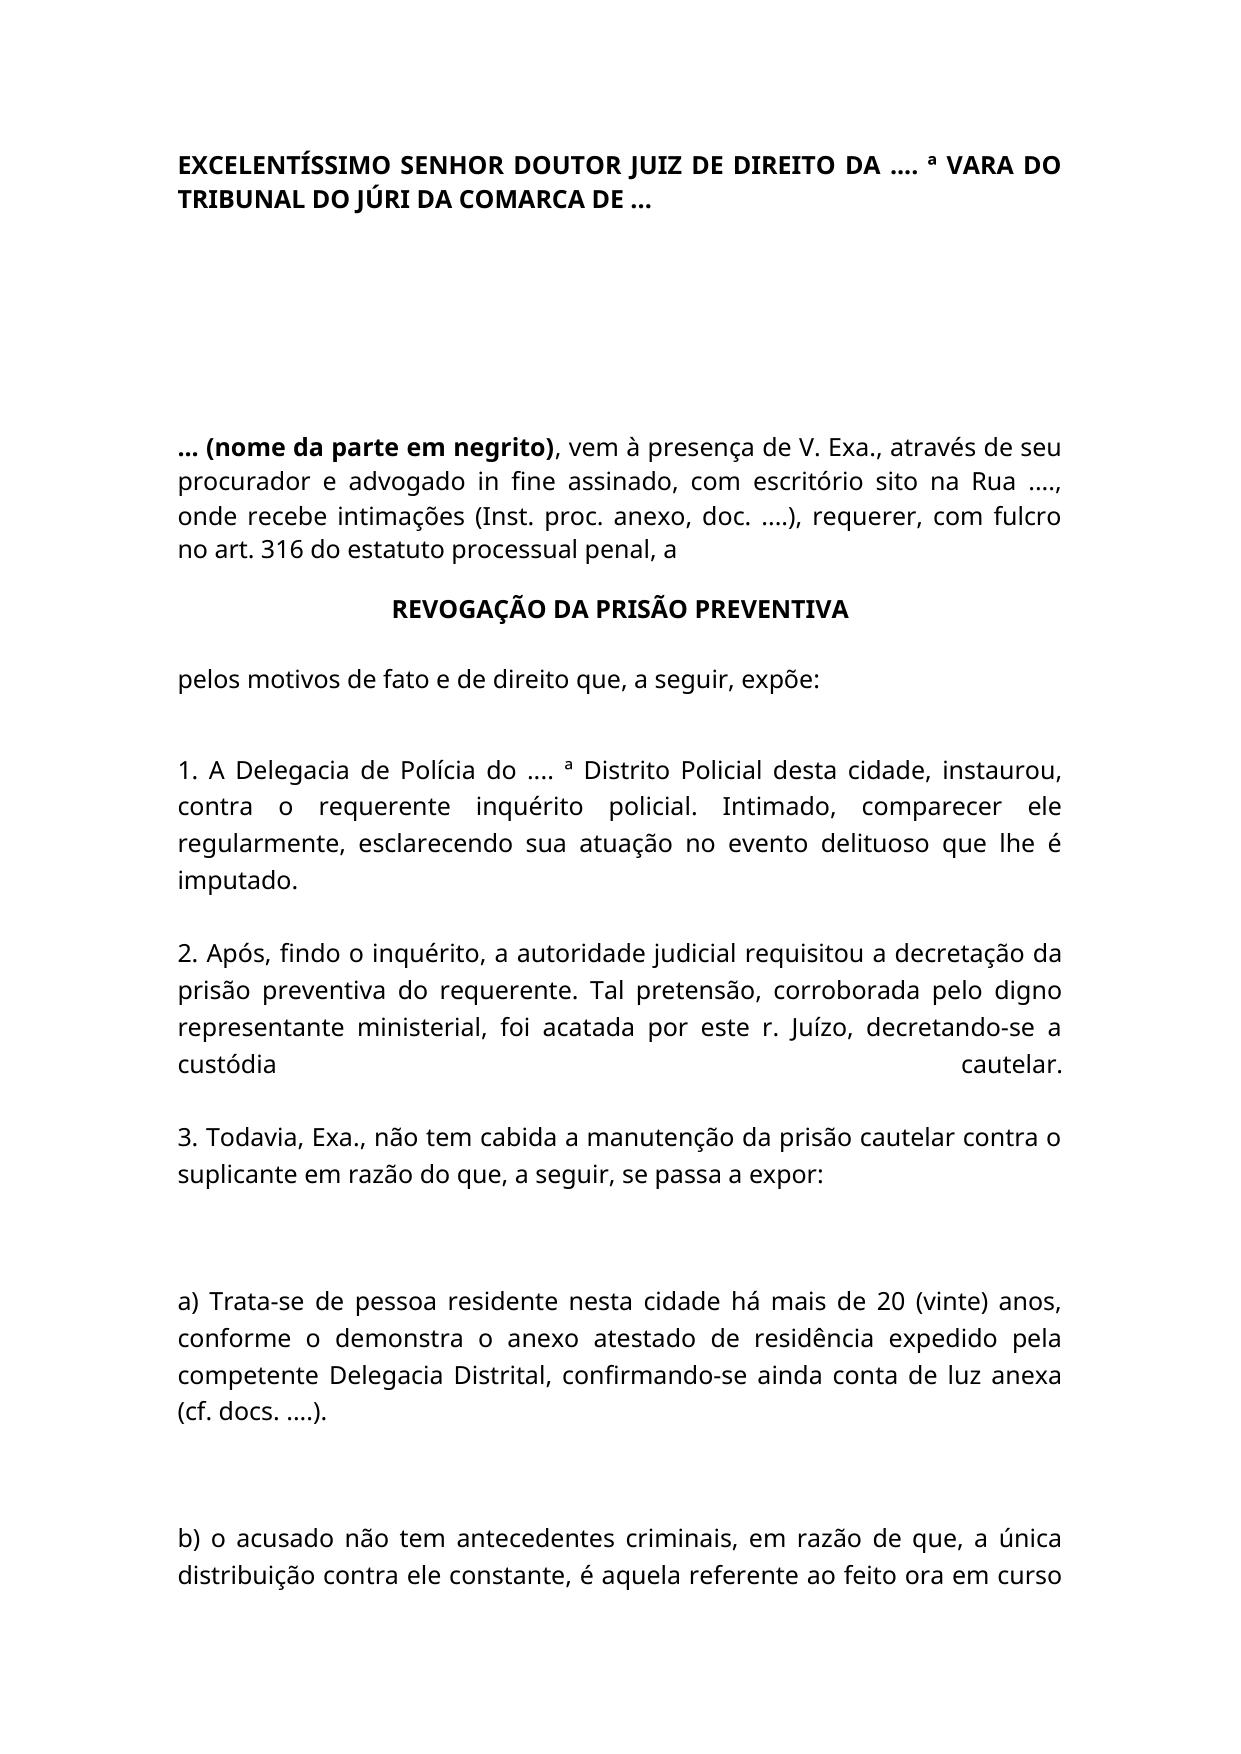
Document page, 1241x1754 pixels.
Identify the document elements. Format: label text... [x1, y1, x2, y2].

text ... (nome da parte em negrito), vem à presença de V. Exa., através de seu procurador e advogado in fine assinado, com escritório sito na Rua ...., onde recebe intimações (Inst. proc. anexo, doc. ....), requerer, com fulcro no art. 316 do estatuto processual penal, a [177, 328, 1063, 566]
text EXCELENTÍSSIMO SENHOR DOUTOR JUIZ DE DIREITO DA .... ª VARA DO TRIBUNAL DO JÚRI DA COMARCA DE ... [177, 148, 1063, 216]
text REVOGAÇÃO DA PRISÃO PREVENTIVA [177, 591, 1063, 625]
text a) Trata-se de pessoa residente nesta cidade há mais de 20 (vinte) anos, conforme o demonstra o anexo atestado de residência expedido pela competente Delegacia Distrital, confirmando-se ainda conta de luz anexa (cf. docs. ....). [177, 1210, 1063, 1428]
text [177, 1447, 1063, 1592]
text pelos motivos de fato e de direito que, a seguir, expõe: [177, 625, 1063, 696]
text 1. A Delegacia de Polícia do .... ª Distrito Policial desta cidade, instaurou, contra o requerente inquérito policial. Intimado, comparecer ele regularmente, esclarecendo sua atuação no evento delituoso que lhe é imputado. 2. Após, findo o inquérito, a autoridade judicial requisitou a decretação da prisão preventiva do requerente. Tal pretensão, corroborada pelo digno representante ministerial, foi acatada por este r. Juízo, decretando-se a custódia cautelar. 3. Todavia, Exa., não tem cabida a manutenção da prisão cautelar contra o suplicante em razão do que, a seguir, se passa a expor: [177, 716, 1063, 1191]
